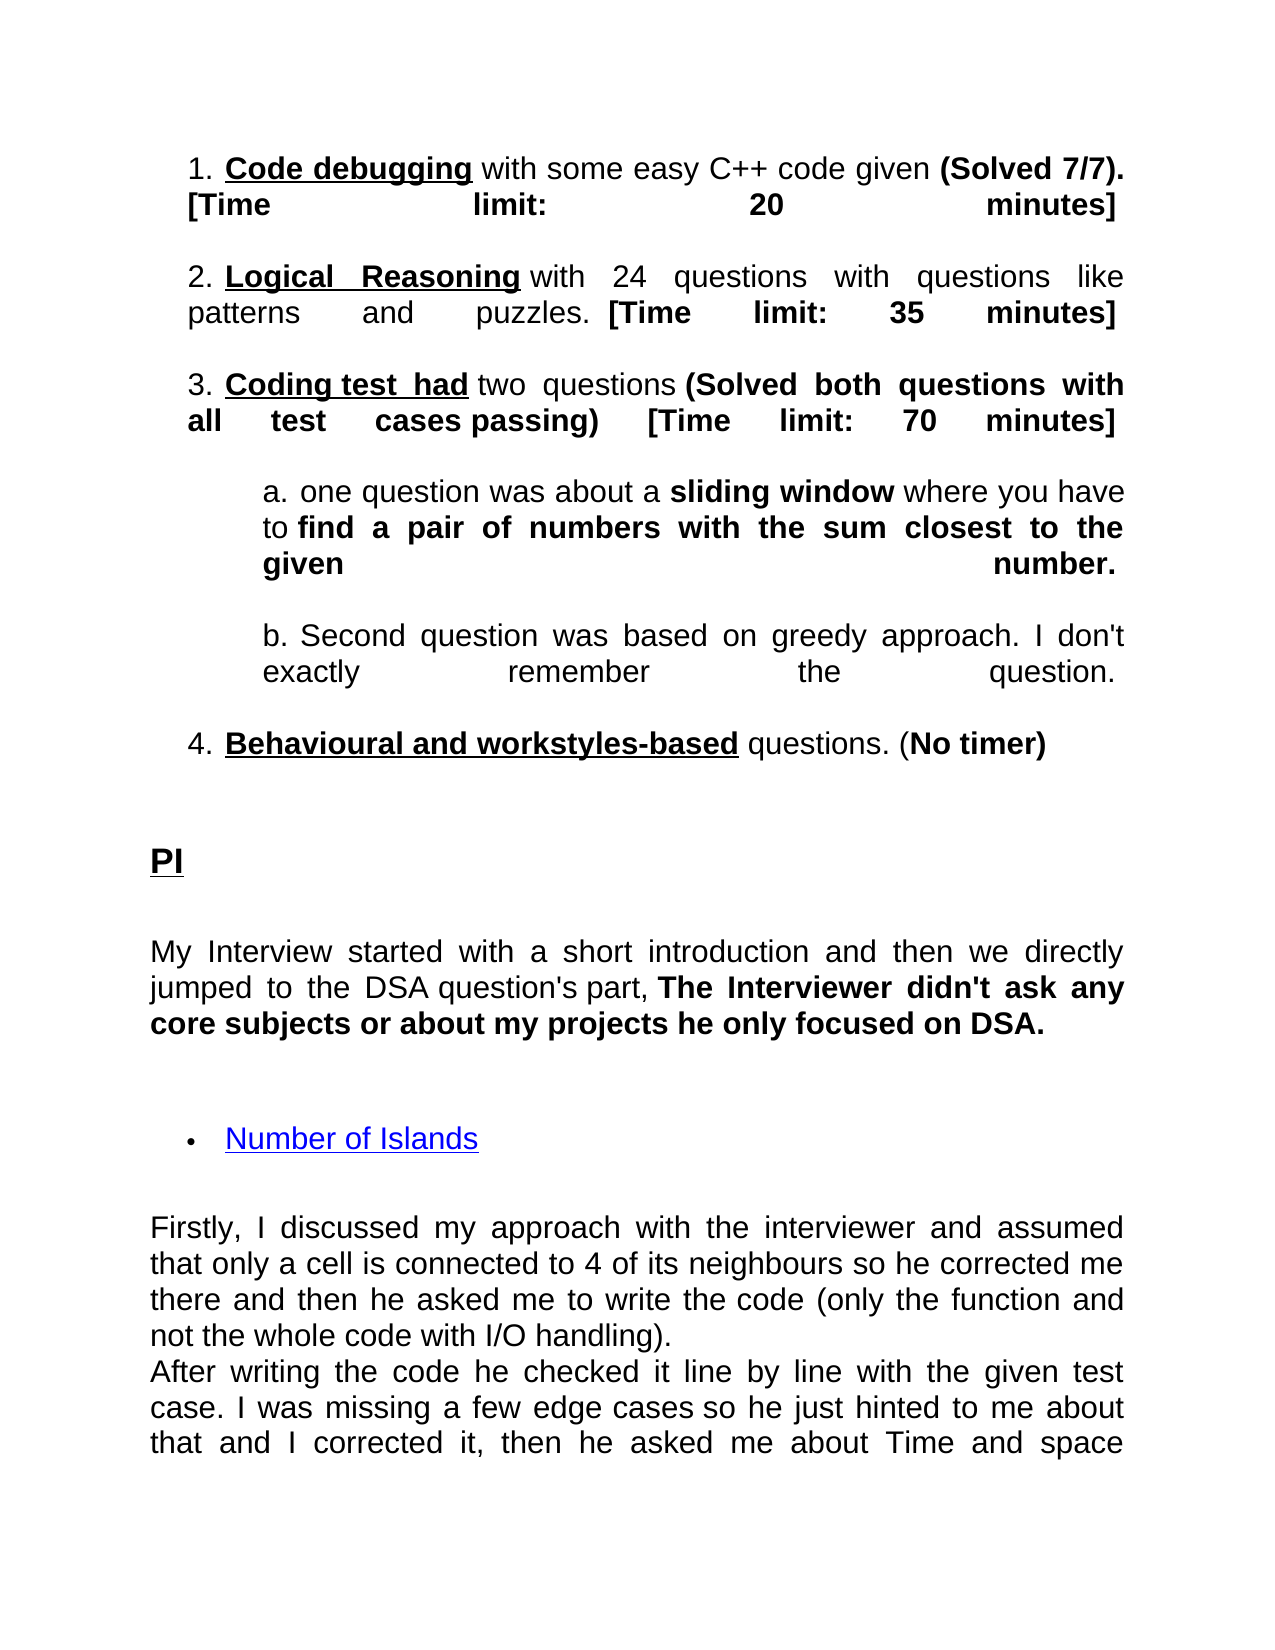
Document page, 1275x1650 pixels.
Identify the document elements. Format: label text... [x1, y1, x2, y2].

text Firstly, I discussed my approach with the interviewer and assumed that only a cell is connected to 4 of its neighbours so he corrected me there and then he asked me to write the code (only the function and not the whole code with I/O handling). [150, 1209, 1125, 1353]
text My Interview started with a short introduction and then we directly jumped to the DSA question's part, The Interviewer didn't ask any core subjects or about my projects he only focused on DSA. [150, 933, 1125, 1041]
list Coding test had two questions (Solved both questions with all test cases passing) [Time limit: 70 minutes] [187, 366, 1125, 473]
list Code debugging with some easy C++ code given (Solved 7/7). [Time limit: 20 minutes] [187, 150, 1125, 258]
list Logical Reasoning with 24 questions with questions like patterns and puzzles. [Time limit: 35 minutes] [187, 258, 1125, 366]
list Behavioural and workstyles-based questions. (No timer) [187, 725, 1125, 761]
list Second question was based on greedy approach. I don't exactly remember the question. [262, 617, 1125, 725]
list Number of Islands [187, 1120, 1125, 1156]
text PI [150, 840, 1125, 881]
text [150, 1353, 1125, 1461]
list one question was about a sliding window where you have to find a pair of numbers with the sum closest to the given number. [262, 473, 1125, 617]
